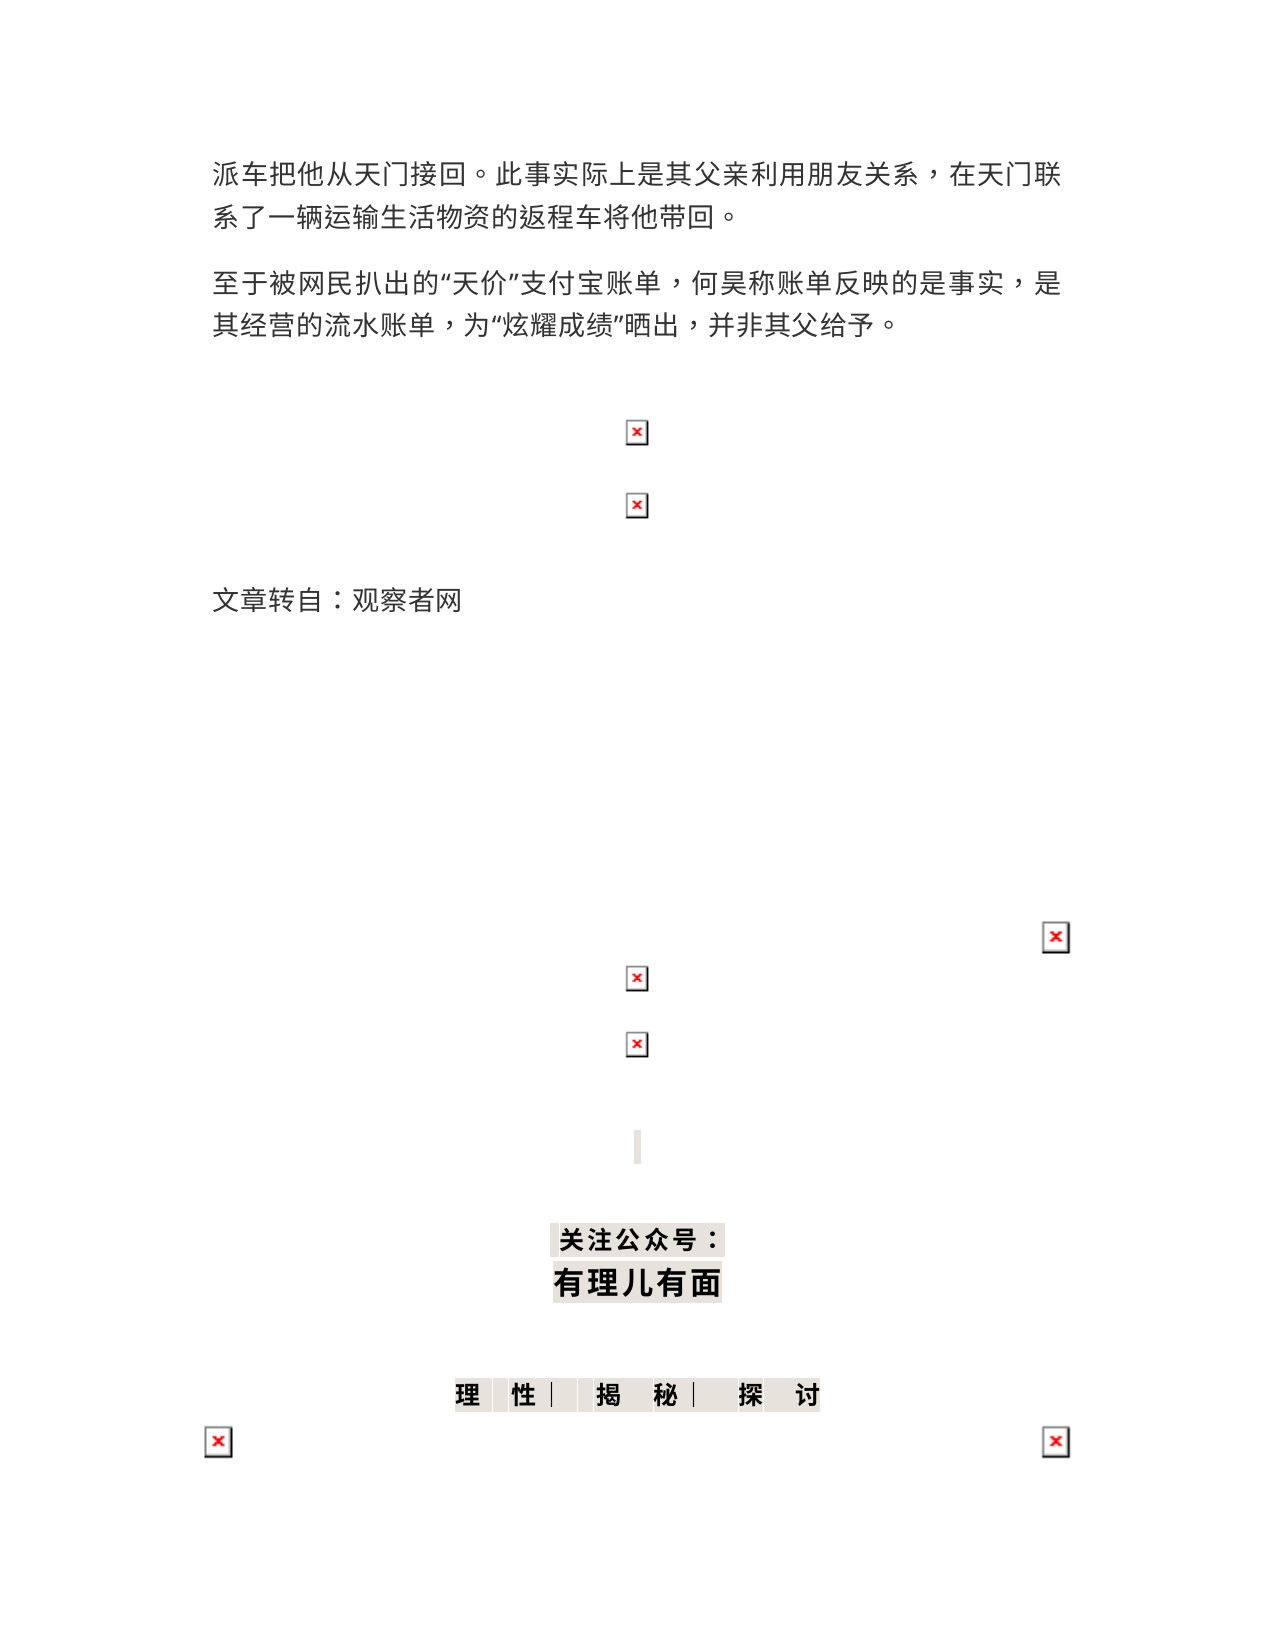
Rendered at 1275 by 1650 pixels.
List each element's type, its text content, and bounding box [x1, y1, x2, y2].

text 理 性｜ 揭 秘｜ 探 讨 [258, 1366, 1017, 1412]
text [212, 150, 1062, 235]
picture [187, 1413, 251, 1476]
picture [1025, 909, 1088, 972]
picture [612, 1021, 663, 1072]
picture [612, 482, 663, 533]
text 关注公众号： [270, 1211, 1005, 1257]
text 有理儿有面 [270, 1257, 1005, 1303]
picture [612, 409, 663, 460]
picture [612, 955, 663, 1006]
picture [1025, 1413, 1088, 1476]
text 至于被网民扒出的“天价”支付宝账单，何昊称账单反映的是事实，是其经营的流水账单，为“炫耀成绩”晒出，并非其父给予。 [212, 258, 1062, 343]
text 文章转自：观察者网 [212, 575, 1062, 618]
